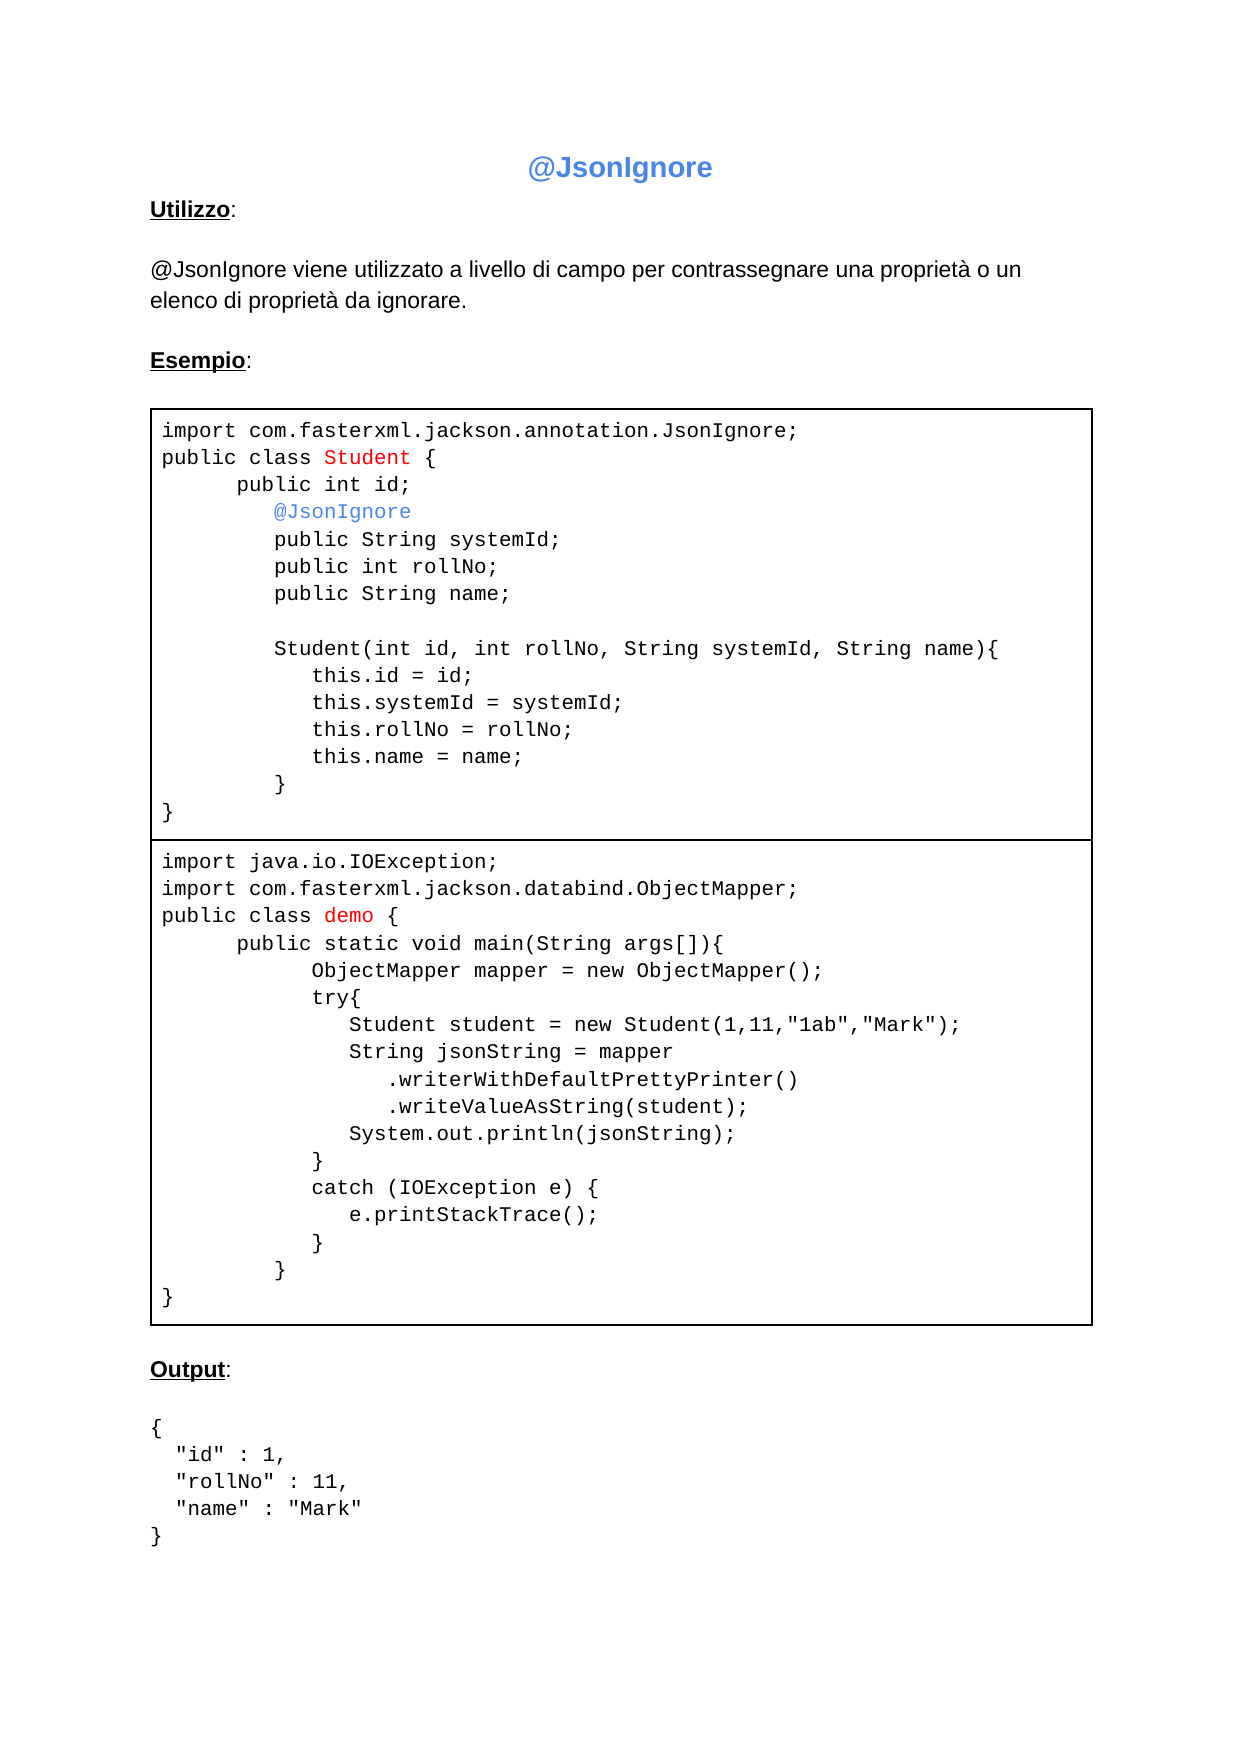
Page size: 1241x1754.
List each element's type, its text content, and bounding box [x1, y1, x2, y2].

text @JsonIgnore viene utilizzato a livello di campo per contrassegnare una proprietà o un elenco di proprietà da ignorare. [150, 256, 1090, 313]
table_header import com.fasterxml.jackson.annotation.JsonIgnore; public class Student { public int id; @JsonIgnore public String systemId; public int rollNo; public String name; Student(int id, int rollNo, String systemId, String name){ this.id = id; this.systemId = systemId; this.rollNo = rollNo; this.name = name; } } [152, 410, 1091, 838]
text } [150, 1525, 1090, 1549]
subtitle @JsonIgnore [150, 150, 1090, 183]
text "name" : "Mark" [150, 1498, 1090, 1522]
text Esempio: [150, 347, 1090, 373]
text "rollNo" : 11, [150, 1471, 1090, 1495]
table_cell import java.io.IOException; import com.fasterxml.jackson.databind.ObjectMapper; public class demo { public static void main(String args[]){ ObjectMapper mapper = new ObjectMapper(); try{ Student student = new Student(1,11,"1ab","Mark"); String jsonString = mapper .writerWithDefaultPrettyPrinter() .writeValueAsString(student); System.out.println(jsonString); } catch (IOException e) { e.printStackTrace(); } } } [152, 841, 1091, 1324]
text Output: [150, 1356, 1090, 1383]
text { [150, 1417, 1090, 1440]
text Utilizzo: [150, 196, 1090, 222]
text "id" : 1, [150, 1444, 1090, 1467]
